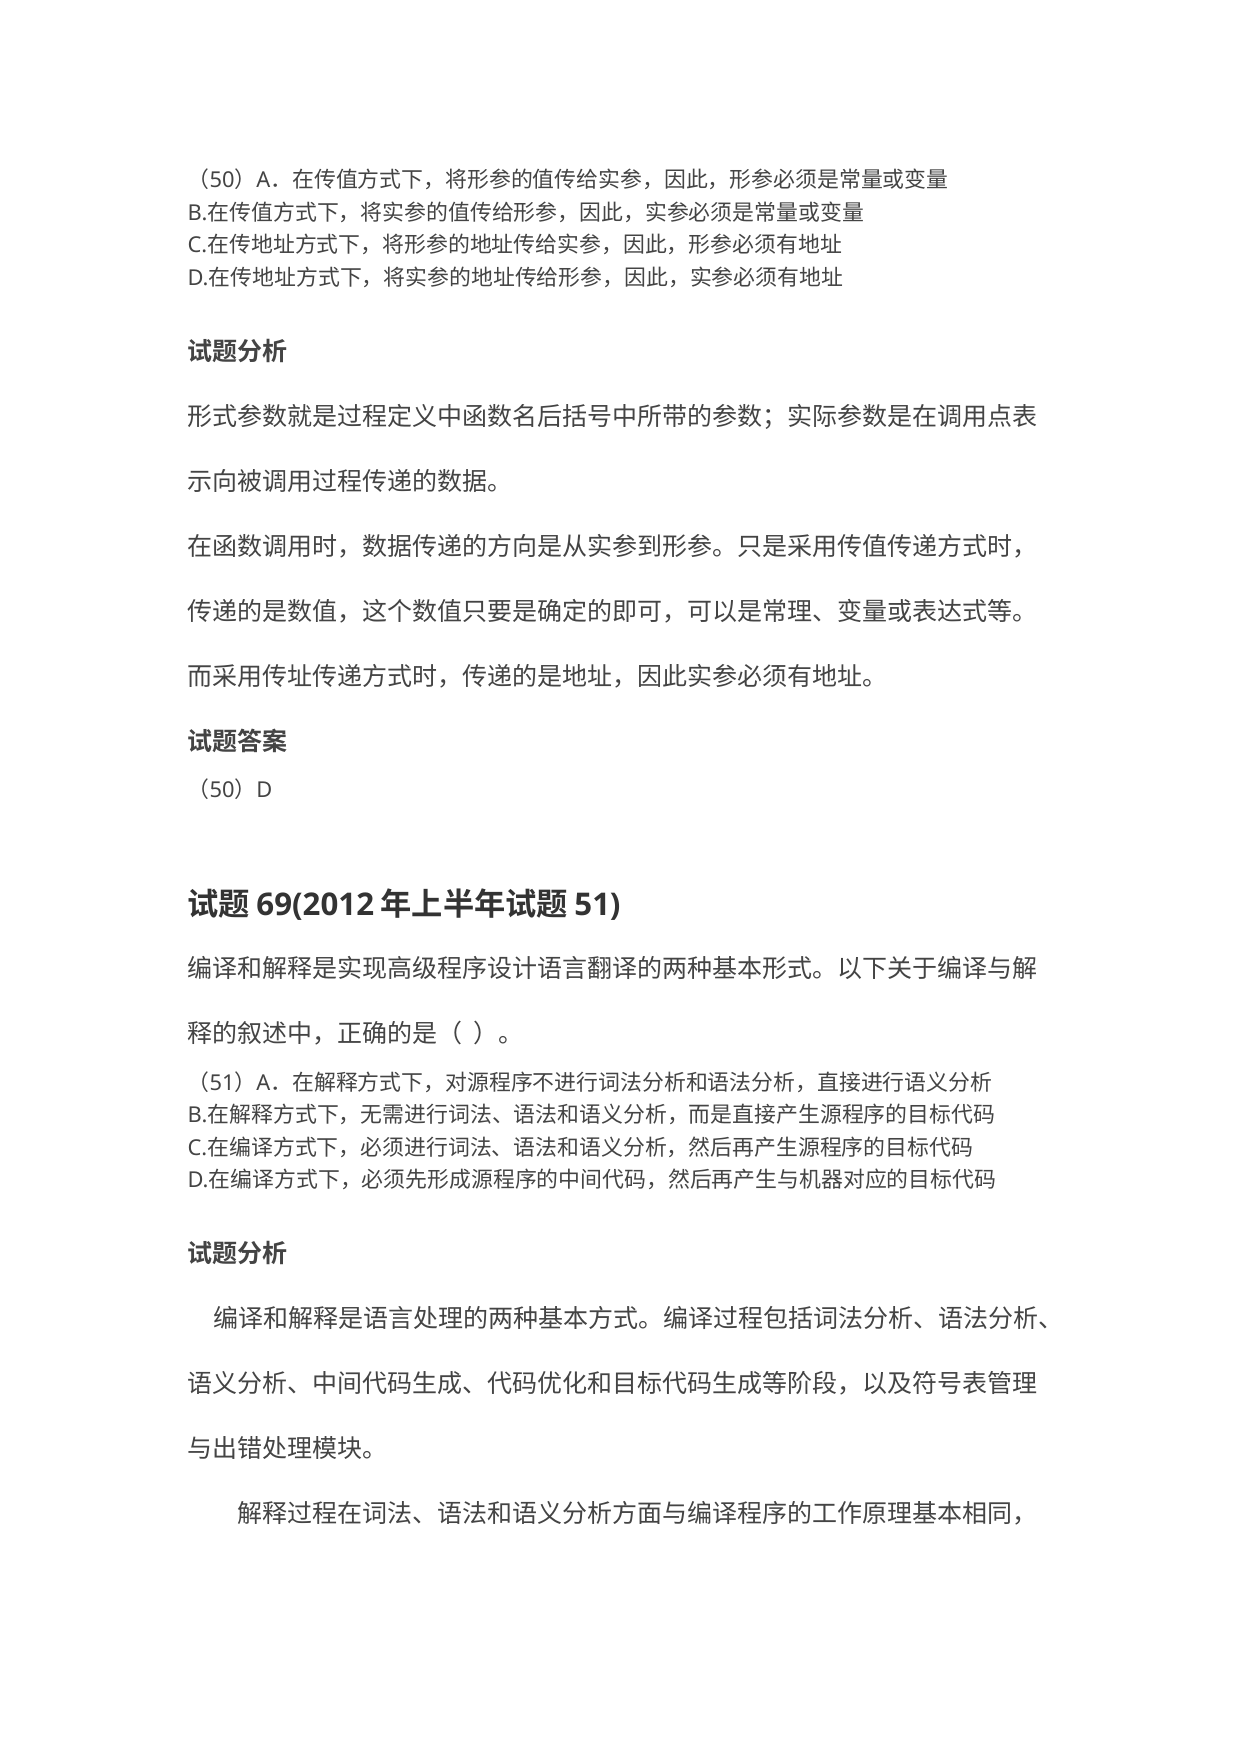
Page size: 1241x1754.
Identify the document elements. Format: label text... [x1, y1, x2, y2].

text 形式参数就是过程定义中函数名后括号中所带的参数；实际参数是在调用点表示向被调用过程传递的数据。 在函数调用时，数据传递的方向是从实参到形参。只是采用传值传递方式时，传递的是数值，这个数值只要是确定的即可，可以是常理、变量或表达式等。而采用传址传递方式时，传递的是地址，因此实参必须有地址。 [187, 382, 1053, 707]
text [187, 1284, 1053, 1544]
text 试题分析 [187, 1219, 1053, 1284]
text 试题分析 [187, 317, 1053, 382]
text （50）A．在传值方式下，将形参的值传给实参，因此，形参必须是常量或变量 B.在传值方式下，将实参的值传给形参，因此，实参必须是常量或变量 C.在传地址方式下，将形参的地址传给实参，因此，形参必须有地址 D.在传地址方式下，将实参的地址传给形参，因此，实参必须有地址 [187, 162, 1053, 292]
text （50）D [187, 772, 1053, 804]
text 编译和解释是实现高级程序设计语言翻译的两种基本形式。以下关于编译与解释的叙述中，正确的是（ ）。 [187, 934, 1053, 1064]
text （51）A．在解释方式下，对源程序不进行词法分析和语法分析，直接进行语义分析 B.在解释方式下，无需进行词法、语法和语义分析，而是直接产生源程序的目标代码 C.在编译方式下，必须进行词法、语法和语义分析，然后再产生源程序的目标代码 D.在编译方式下，必须先形成源程序的中间代码，然后再产生与机器对应的目标代码 [187, 1064, 1053, 1194]
subtitle 试题69(2012年上半年试题51) [187, 869, 1053, 934]
text 试题答案 [187, 707, 1053, 772]
